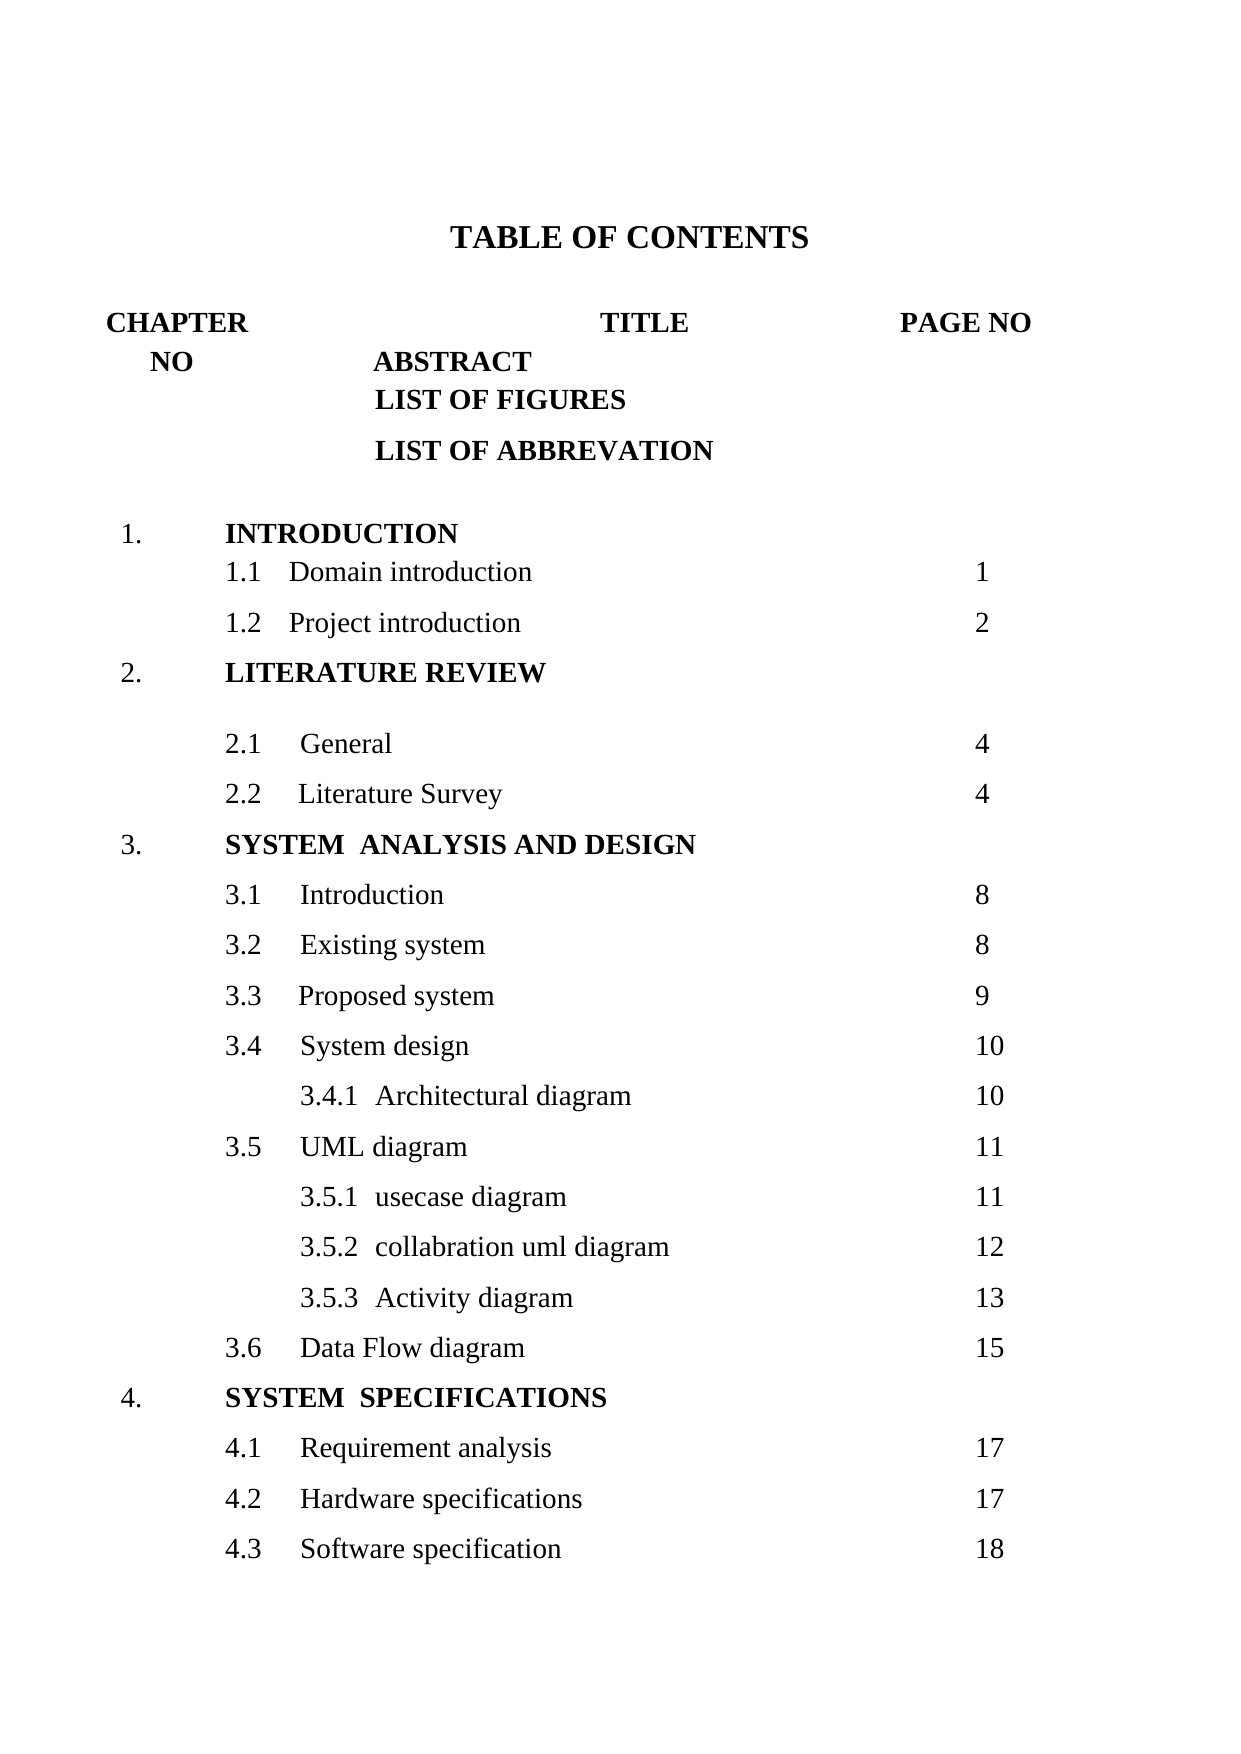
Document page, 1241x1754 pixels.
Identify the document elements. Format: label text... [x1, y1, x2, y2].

text 3.4.1 Architectural diagram 10 [120, 1078, 1119, 1112]
text 3.2 Existing system 8 [120, 927, 1119, 961]
text 4.3 Software specification 18 [120, 1531, 1119, 1565]
text 3.5.3 Activity diagram 13 [120, 1280, 1119, 1313]
text 3.5.2 collabration uml diagram 12 [120, 1229, 1119, 1263]
text 4.1 Requirement analysis 17 [120, 1431, 1119, 1464]
text 4.2 Hardware specifications 17 [120, 1481, 1119, 1514]
text 3.6 Data Flow diagram 15 [120, 1330, 1119, 1363]
text LIST OF FIGURES [76, 382, 1119, 416]
text 3.4 System design 10 [120, 1028, 1119, 1062]
list 2.2 Literature Survey 4 [225, 777, 1119, 810]
text LIST OF ABBREVATION [76, 433, 1119, 466]
text 3.5 UML diagram 11 [120, 1129, 1119, 1162]
text 3. SYSTEM ANALYSIS AND DESIGN [120, 827, 1119, 860]
text 1. INTRODUCTION [120, 516, 1119, 549]
list Domain introduction 1 [225, 554, 1119, 588]
text 4. SYSTEM SPECIFICATIONS [120, 1380, 1119, 1414]
text 3.3 Proposed system 9 [120, 978, 1119, 1011]
list 2.1 General 4 [225, 726, 1119, 760]
text CHAPTER TITLE PAGE NO NO ABSTRACT [106, 305, 1090, 377]
text TABLE OF CONTENTS [375, 217, 1090, 255]
text 3.1 Introduction 8 [120, 877, 1119, 911]
list Project introduction 2 [225, 605, 1119, 638]
text 3.5.1 usecase diagram 11 [120, 1179, 1119, 1213]
text 2. LITERATURE REVIEW [120, 655, 1119, 689]
